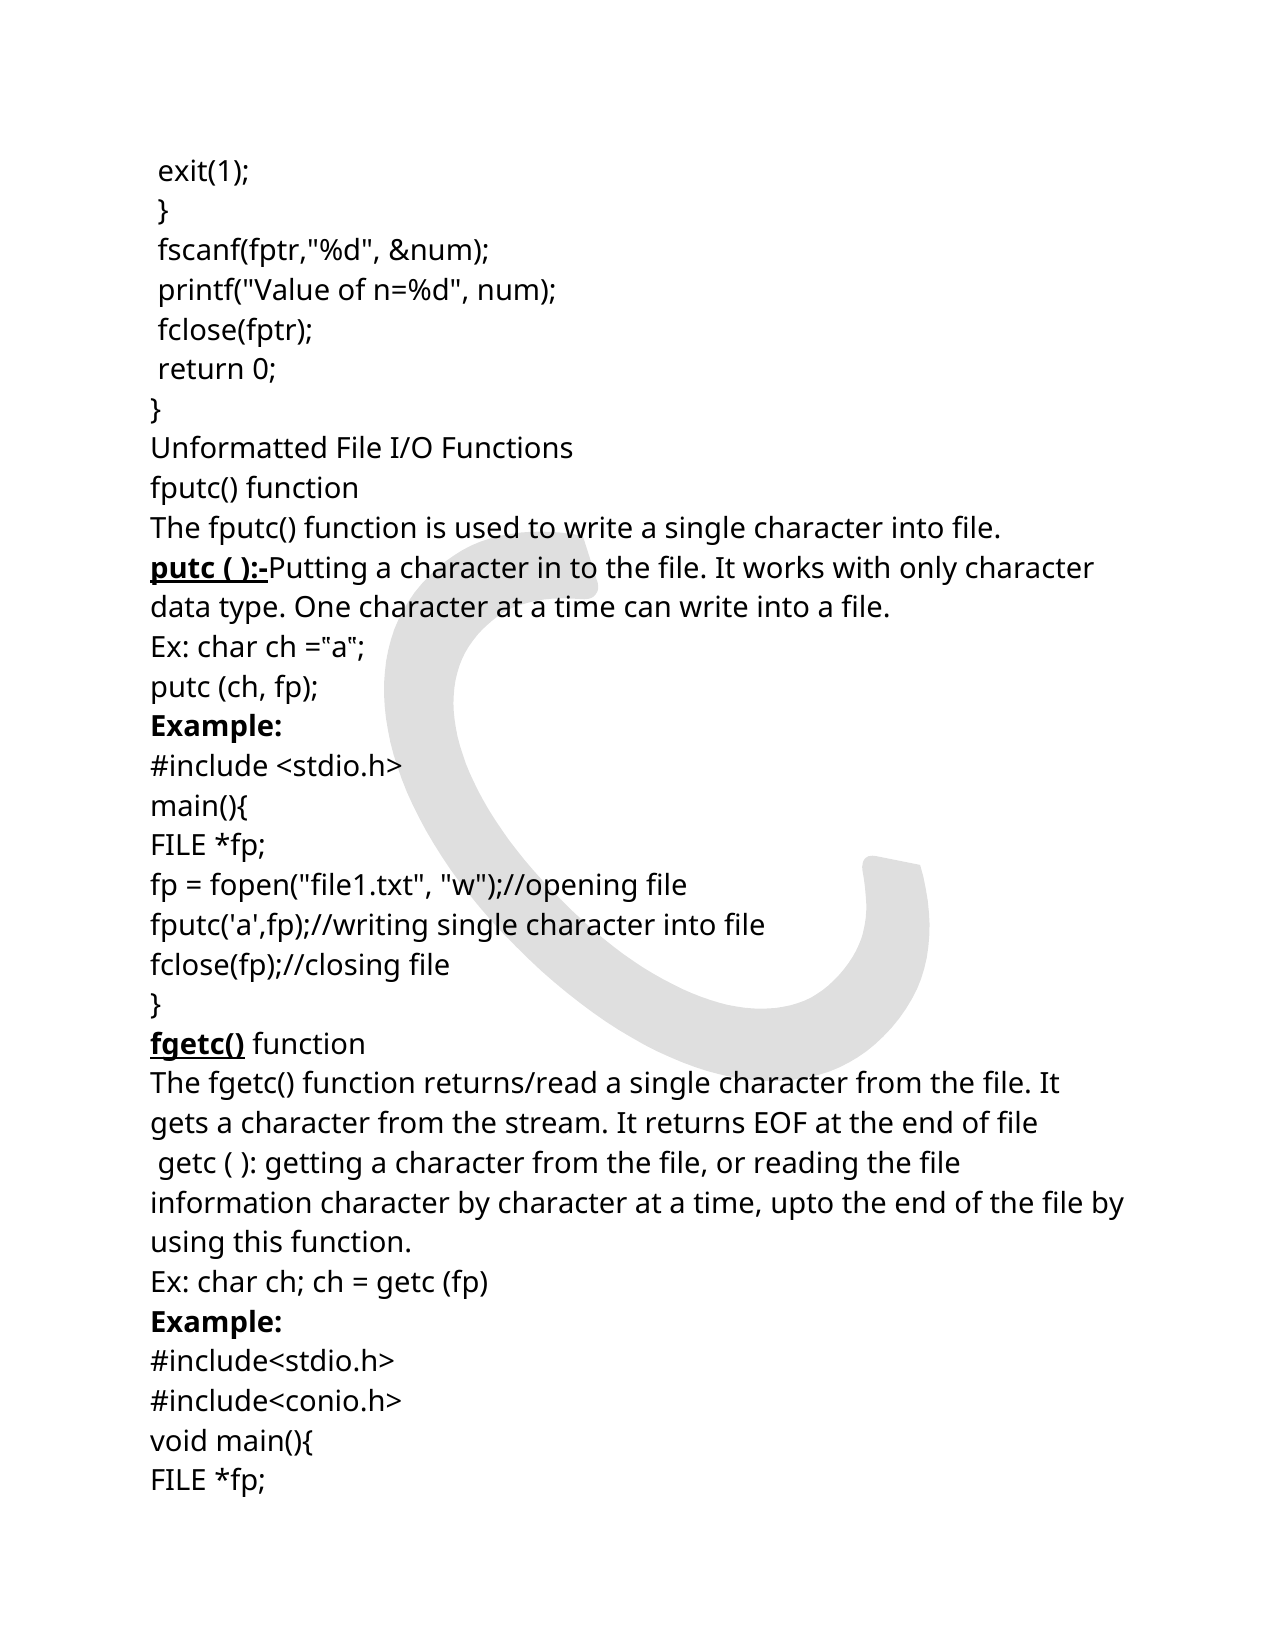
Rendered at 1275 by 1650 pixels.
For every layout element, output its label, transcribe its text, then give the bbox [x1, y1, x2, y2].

text FILE *fp; [150, 1460, 1125, 1499]
text The fgetc() function returns/read a single character from the file. It gets a character from the stream. It returns EOF at the end of file [150, 1063, 1125, 1142]
text Example: [150, 1301, 1125, 1341]
text exit(1); [150, 150, 1125, 190]
text #include<conio.h> [150, 1380, 1125, 1420]
text void main(){ [150, 1420, 1125, 1460]
text getc ( ): getting a character from the file, or reading the file information character by character at a time, upto the end of the file by using this function. [150, 1142, 1125, 1261]
text } [150, 190, 1125, 229]
text Unformatted File I/O Functions [150, 428, 1125, 467]
text #include<stdio.h> [150, 1341, 1125, 1380]
text return 0; [150, 348, 1125, 388]
text fclose(fp);//closing file [150, 944, 1125, 983]
text fscanf(fptr,"%d", &num); [150, 229, 1125, 269]
text putc ( ):-Putting a character in to the file. It works with only character data type. One character at a time can write into a file. [150, 547, 1125, 626]
text fputc('a',fp);//writing single character into file [150, 904, 1125, 944]
text } [150, 388, 1125, 428]
text main(){ [150, 785, 1125, 825]
text } [150, 983, 1125, 1023]
text Ex: char ch =‟a‟; [150, 626, 1125, 666]
text fputc() function [150, 467, 1125, 507]
text Ex: char ch; ch = getc (fp) [150, 1261, 1125, 1301]
text FILE *fp; [150, 825, 1125, 864]
text #include <stdio.h> [150, 745, 1125, 785]
text fp = fopen("file1.txt", "w");//opening file [150, 864, 1125, 904]
text printf("Value of n=%d", num); [150, 269, 1125, 309]
text Example: [150, 706, 1125, 745]
text fgetc() function [150, 1023, 1125, 1063]
text fclose(fptr); [150, 309, 1125, 348]
text The fputc() function is used to write a single character into file. [150, 507, 1125, 547]
text putc (ch, fp); [150, 666, 1125, 706]
